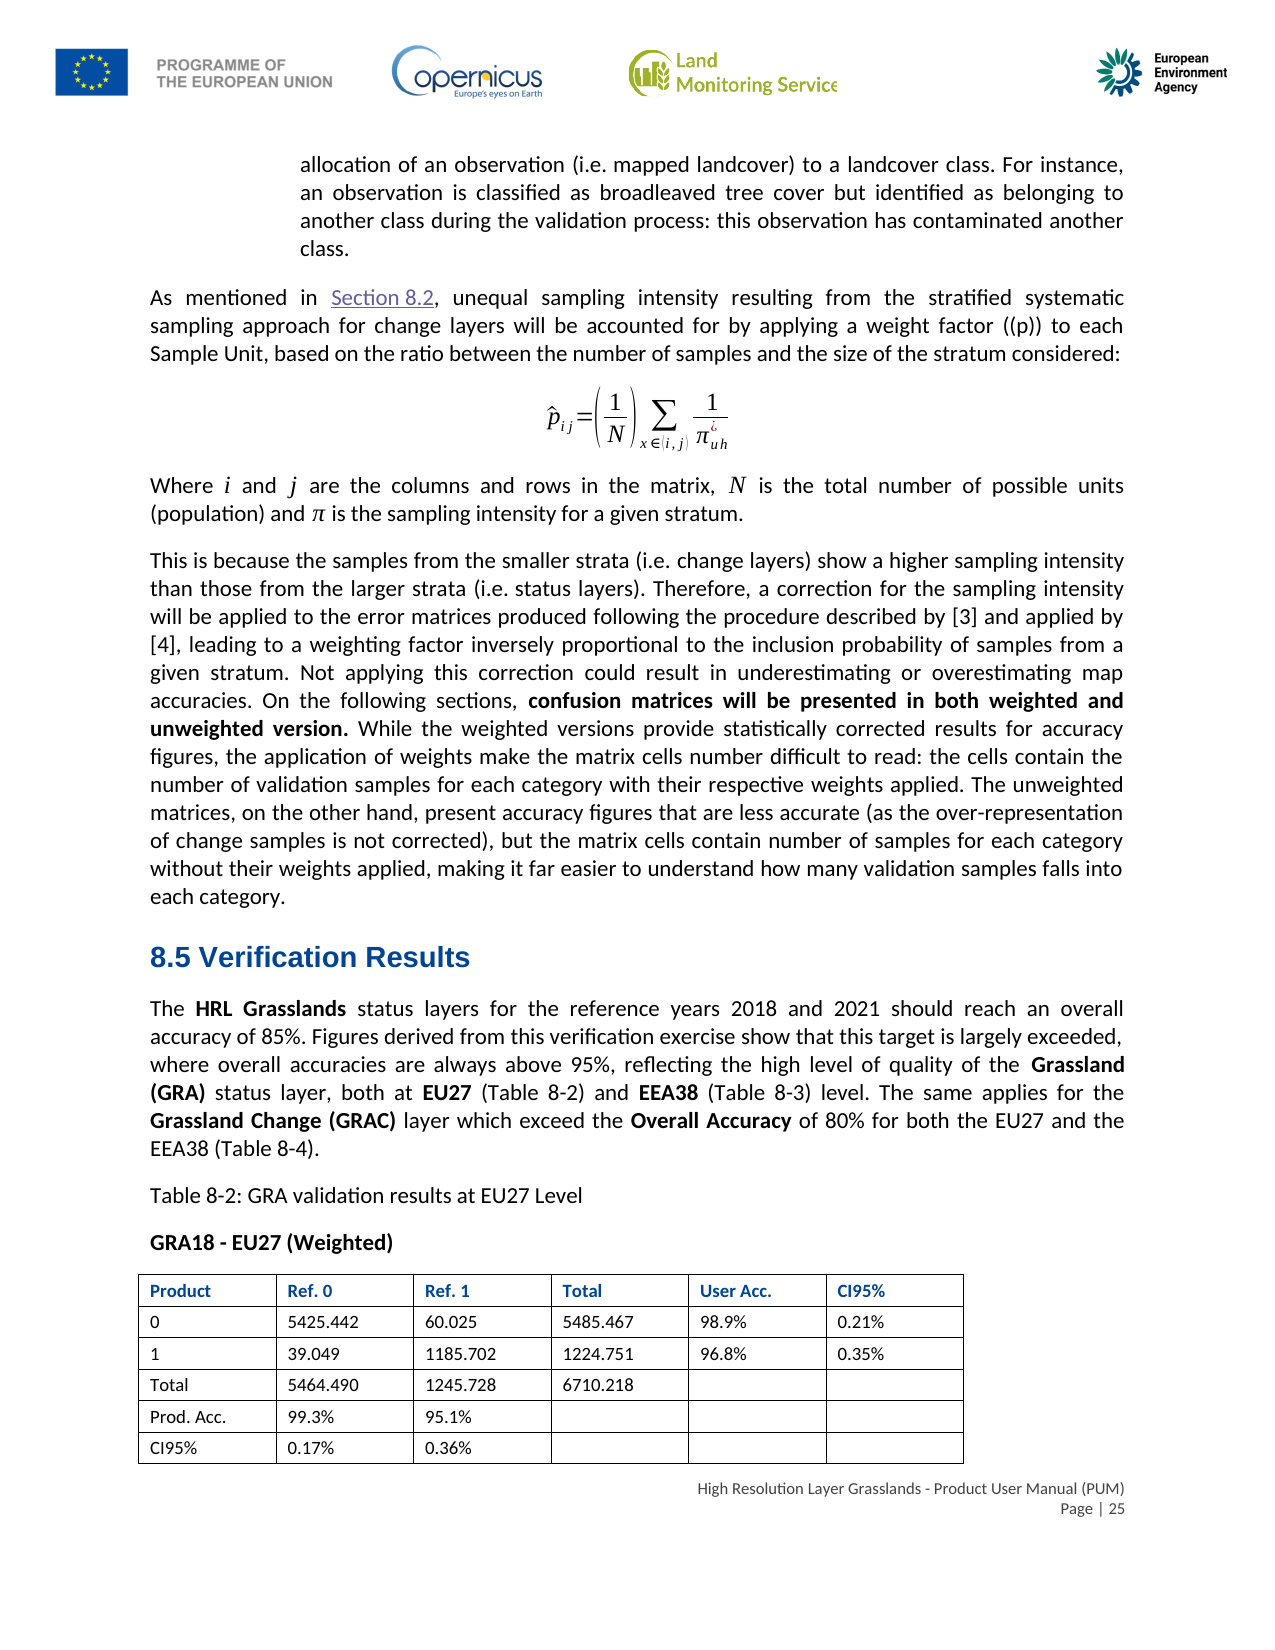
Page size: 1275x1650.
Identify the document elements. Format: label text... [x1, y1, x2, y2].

table_header Total [552, 1275, 688, 1306]
table_cell 95.1% [414, 1401, 551, 1432]
table_cell [827, 1433, 963, 1463]
table_cell 1185.702 [414, 1338, 551, 1369]
table_cell 0 [139, 1307, 276, 1337]
table_cell [552, 1401, 688, 1432]
table_cell 0.36% [414, 1433, 551, 1463]
table_cell 96.8% [689, 1338, 826, 1369]
table_cell 1245.728 [414, 1370, 551, 1400]
subtitle 8.5 Verification Results [150, 939, 1125, 973]
table_cell 0.35% [827, 1338, 963, 1369]
table_cell Prod. Acc. [139, 1401, 276, 1432]
table_cell 5425.442 [277, 1307, 413, 1337]
table_cell Total [139, 1370, 276, 1400]
table_cell 0.21% [827, 1307, 963, 1337]
table_cell 1 [139, 1338, 276, 1369]
table_cell 99.3% [277, 1401, 413, 1432]
table_header Product [139, 1275, 276, 1306]
text The HRL Grasslands status layers for the reference years 2018 and 2021 should reach an overall accuracy of 85%. Figures derived from this verification exercise show that this target is largely exceeded, where overall accuracies are always above 95%, reflecting the high level of quality of the Grassland (GRA) status layer, both at EU27 (Table 8-2) and EEA38 (Table 8-3) level. The same applies for the Grassland Change (GRAC) layer which exceed the Overall Accuracy of 80% for both the EU27 and the EEA38 (Table 8-4). [150, 994, 1125, 1162]
table_cell [827, 1401, 963, 1432]
table_cell 60.025 [414, 1307, 551, 1337]
table_header CI95% [827, 1275, 963, 1306]
table_cell [827, 1370, 963, 1400]
text Table 8-2: GRA validation results at EU27 Level [150, 1181, 1125, 1209]
table_cell 39.049 [277, 1338, 413, 1369]
table_cell 5464.490 [277, 1370, 413, 1400]
text This is because the samples from the smaller strata (i.e. change layers) show a higher sampling intensity than those from the larger strata (i.e. status layers). Therefore, a correction for the sampling intensity will be applied to the error matrices produced following the procedure described by [3] and applied by [4], leading to a weighting factor inversely proportional to the inclusion probability of samples from a given stratum. Not applying this correction could result in underestimating or overestimating map accuracies. On the following sections, confusion matrices will be presented in both weighted and unweighted version. While the weighted versions provide statistically corrected results for accuracy figures, the application of weights make the matrix cells number difficult to read: the cells contain the number of validation samples for each category with their respective weights applied. The unweighted matrices, on the other hand, present accuracy figures that are less accurate (as the over-representation of change samples is not corrected), but the matrix cells contain number of samples for each category without their weights applied, making it far easier to understand how many validation samples falls into each category. [150, 546, 1125, 910]
table_cell 98.9% [689, 1307, 826, 1337]
table_cell [689, 1370, 826, 1400]
table_cell 1224.751 [552, 1338, 688, 1369]
table_header User Acc. [689, 1275, 826, 1306]
table_cell 0.17% [277, 1433, 413, 1463]
picture [29, 21, 351, 124]
picture [628, 50, 837, 97]
text GRA18 - EU27 (Weighted) [150, 1228, 1125, 1256]
table_header Ref. 0 [277, 1275, 413, 1306]
table_cell [689, 1401, 826, 1432]
table_cell [689, 1433, 826, 1463]
table_cell [552, 1433, 688, 1463]
table_header Ref. 1 [414, 1275, 551, 1306]
picture [371, 15, 560, 130]
picture [1094, 46, 1228, 97]
table_cell CI95% [139, 1433, 276, 1463]
text As mentioned in Section 8.2, unequal sampling intensity resulting from the stratified systematic sampling approach for change layers will be accounted for by applying a weight factor ((p)) to each Sample Unit, based on the ratio between the number of samples and the size of the stratum considered: [150, 283, 1125, 367]
text Where and are the columns and rows in the matrix, is the total number of possible units (population) and is the sampling intensity for a given stratum. [150, 471, 1125, 527]
table_cell 6710.218 [552, 1370, 688, 1400]
table_cell 5485.467 [552, 1307, 688, 1337]
